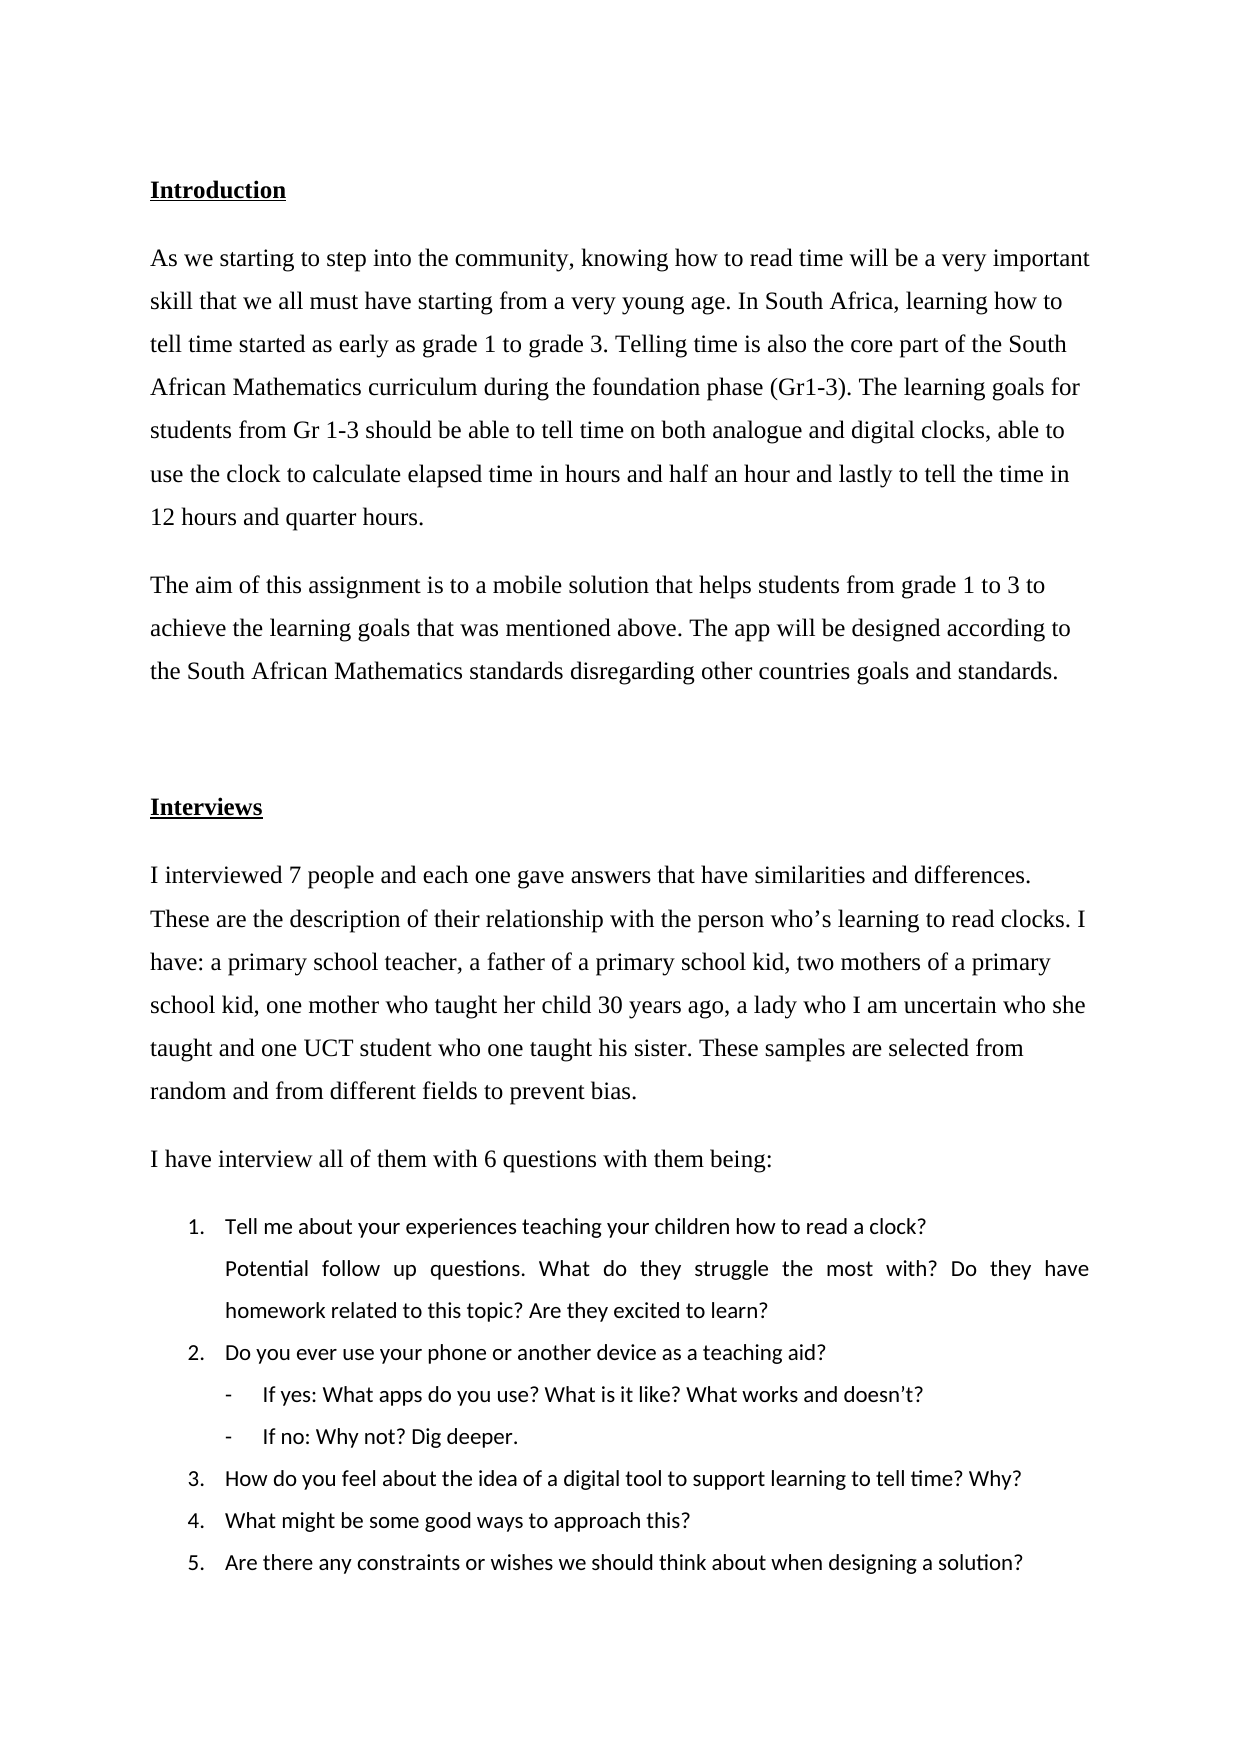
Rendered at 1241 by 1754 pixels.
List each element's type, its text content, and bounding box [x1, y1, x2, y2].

list Potential follow up questions. What do they struggle the most with? Do they have homework related to this topic? Are they excited to learn? [225, 1254, 1090, 1324]
list Do you ever use your phone or another device as a teaching aid? [187, 1338, 1090, 1366]
list Are there any constraints or wishes we should think about when designing a solution? [187, 1548, 1090, 1576]
list If no: Why not? Dig deeper. [225, 1422, 1090, 1450]
text Interviews [150, 792, 1090, 821]
list How do you feel about the idea of a digital tool to support learning to tell time? Why? [187, 1464, 1090, 1492]
list What might be some good ways to approach this? [187, 1506, 1090, 1534]
list If yes: What apps do you use? What is it like? What works and doesn’t? [225, 1380, 1090, 1408]
text I have interview all of them with 6 questions with them being: [150, 1144, 1090, 1173]
text The aim of this assignment is to a mobile solution that helps students from grade 1 to 3 to achieve the learning goals that was mentioned above. The app will be designed according to the South African Mathematics standards disregarding other countries goals and standards. [150, 570, 1090, 685]
text I interviewed 7 people and each one gave answers that have similarities and differences. These are the description of their relationship with the person who’s learning to read clocks. I have: a primary school teacher, a father of a primary school kid, two mothers of a primary school kid, one mother who taught her child 30 years ago, a lady who I am uncertain who she taught and one UCT student who one taught his sister. These samples are selected from random and from different fields to prevent bias. [150, 861, 1090, 1105]
text As we starting to step into the community, knowing how to read time will be a very important skill that we all must have starting from a very young age. In South Africa, learning how to tell time started as early as grade 1 to grade 3. Telling time is also the core part of the South African Mathematics curriculum during the foundation phase (Gr1-3). The learning goals for students from Gr 1-3 should be able to tell time on both analogue and digital clocks, able to use the clock to calculate elapsed time in hours and half an hour and lastly to tell the time in 12 hours and quarter hours. [150, 243, 1090, 531]
text Introduction [150, 175, 1090, 204]
list Tell me about your experiences teaching your children how to read a clock? [187, 1212, 1090, 1241]
